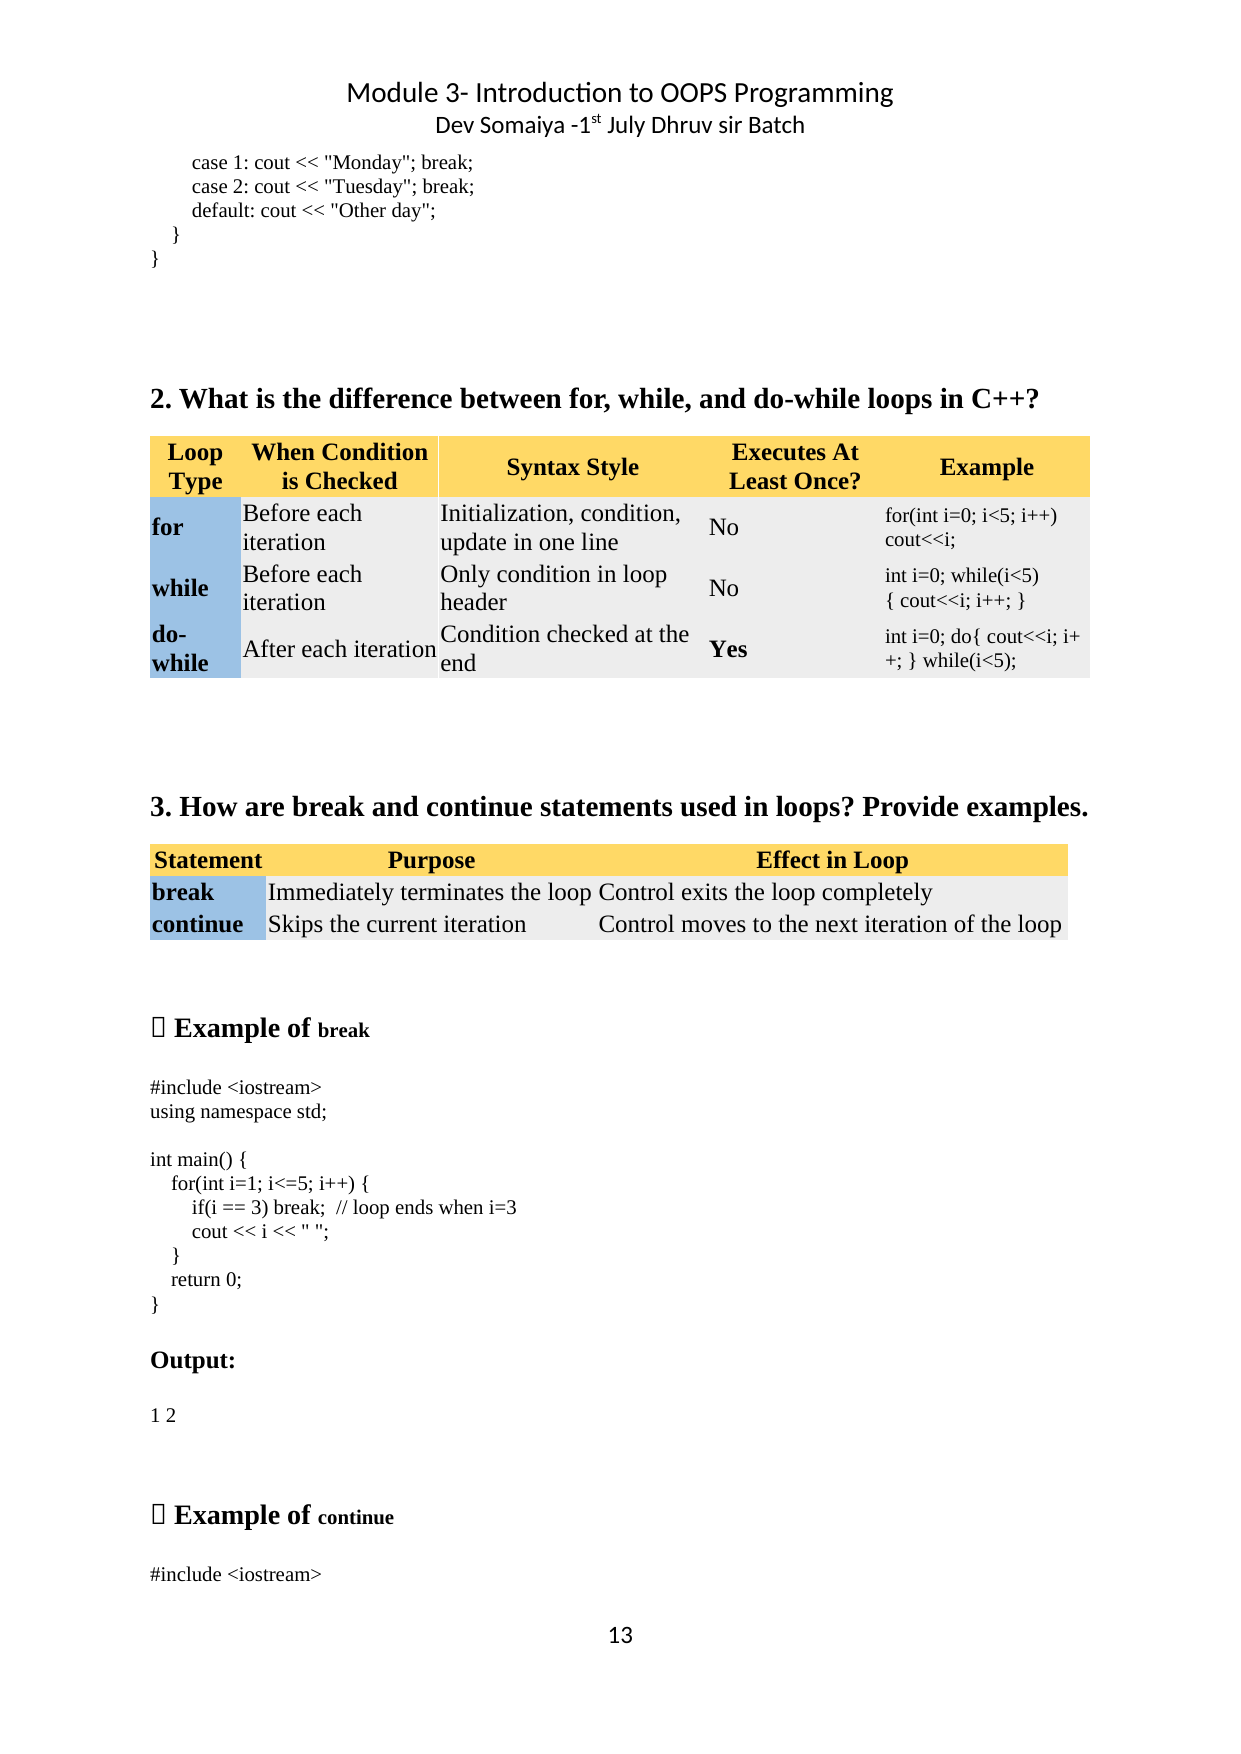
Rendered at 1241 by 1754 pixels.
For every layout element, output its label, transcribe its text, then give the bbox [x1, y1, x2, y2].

table_cell Before each iteration [241, 497, 438, 557]
table_cell for(int i=0; i<5; i++) cout<<i; [883, 497, 1090, 557]
text #include <iostream> [150, 1075, 1090, 1099]
text 2. What is the difference between for, while, and do-while loops in C++? [150, 381, 1090, 414]
text using namespace std; [150, 1099, 1090, 1123]
text case 1: cout << "Monday"; break; [150, 150, 1090, 174]
table_cell After each iteration [241, 618, 438, 678]
table_cell Initialization, condition, update in one line [439, 497, 707, 557]
text } [150, 1243, 1090, 1267]
text return 0; [150, 1267, 1090, 1291]
table_cell Only condition in loop header [439, 557, 707, 618]
table_header Example [883, 436, 1090, 497]
text #include <iostream> [150, 1562, 1090, 1586]
table_header Effect in Loop [597, 844, 1068, 876]
text Output: [150, 1345, 1090, 1373]
table_cell No [707, 557, 883, 618]
table_cell Immediately terminates the loop [266, 876, 597, 908]
table_cell do-while [150, 618, 241, 678]
table_cell Control moves to the next iteration of the loop [597, 908, 1068, 940]
table_header Statement [150, 844, 266, 876]
text 🔹 Example of break [150, 1007, 1090, 1046]
table_cell int i=0; while(i<5){ cout<<i; i++; } [883, 557, 1090, 618]
table_cell while [150, 557, 241, 618]
text 1 2 [150, 1403, 1090, 1427]
table_cell for [150, 497, 241, 557]
text 🔹 Example of continue [150, 1494, 1090, 1533]
table_cell int i=0; do{ cout<<i; i++; } while(i<5); [883, 618, 1090, 678]
table_header Purpose [266, 844, 597, 876]
text } [150, 246, 1090, 270]
table_cell break [150, 876, 266, 908]
text 3. How are break and continue statements used in loops? Provide examples. [150, 789, 1090, 822]
text if(i == 3) break; // loop ends when i=3 [150, 1195, 1090, 1219]
text } [150, 1291, 1090, 1316]
table_header Executes At Least Once? [707, 436, 883, 497]
text case 2: cout << "Tuesday"; break; [150, 174, 1090, 198]
text int main() { [150, 1147, 1090, 1171]
text cout << i << " "; [150, 1219, 1090, 1243]
table_cell Before each iteration [241, 557, 438, 618]
table_cell Skips the current iteration [266, 908, 597, 940]
table_header When Condition is Checked [241, 436, 438, 497]
table_cell Control exits the loop completely [597, 876, 1068, 908]
table_header Loop Type [150, 436, 241, 497]
table_cell continue [150, 908, 266, 940]
table_cell Yes [707, 618, 883, 678]
table_header Syntax Style [439, 436, 707, 497]
text for(int i=1; i<=5; i++) { [150, 1171, 1090, 1195]
table_cell Condition checked at the end [439, 618, 707, 678]
text default: cout << "Other day"; [150, 198, 1090, 222]
table_cell No [707, 497, 883, 557]
text } [150, 222, 1090, 246]
